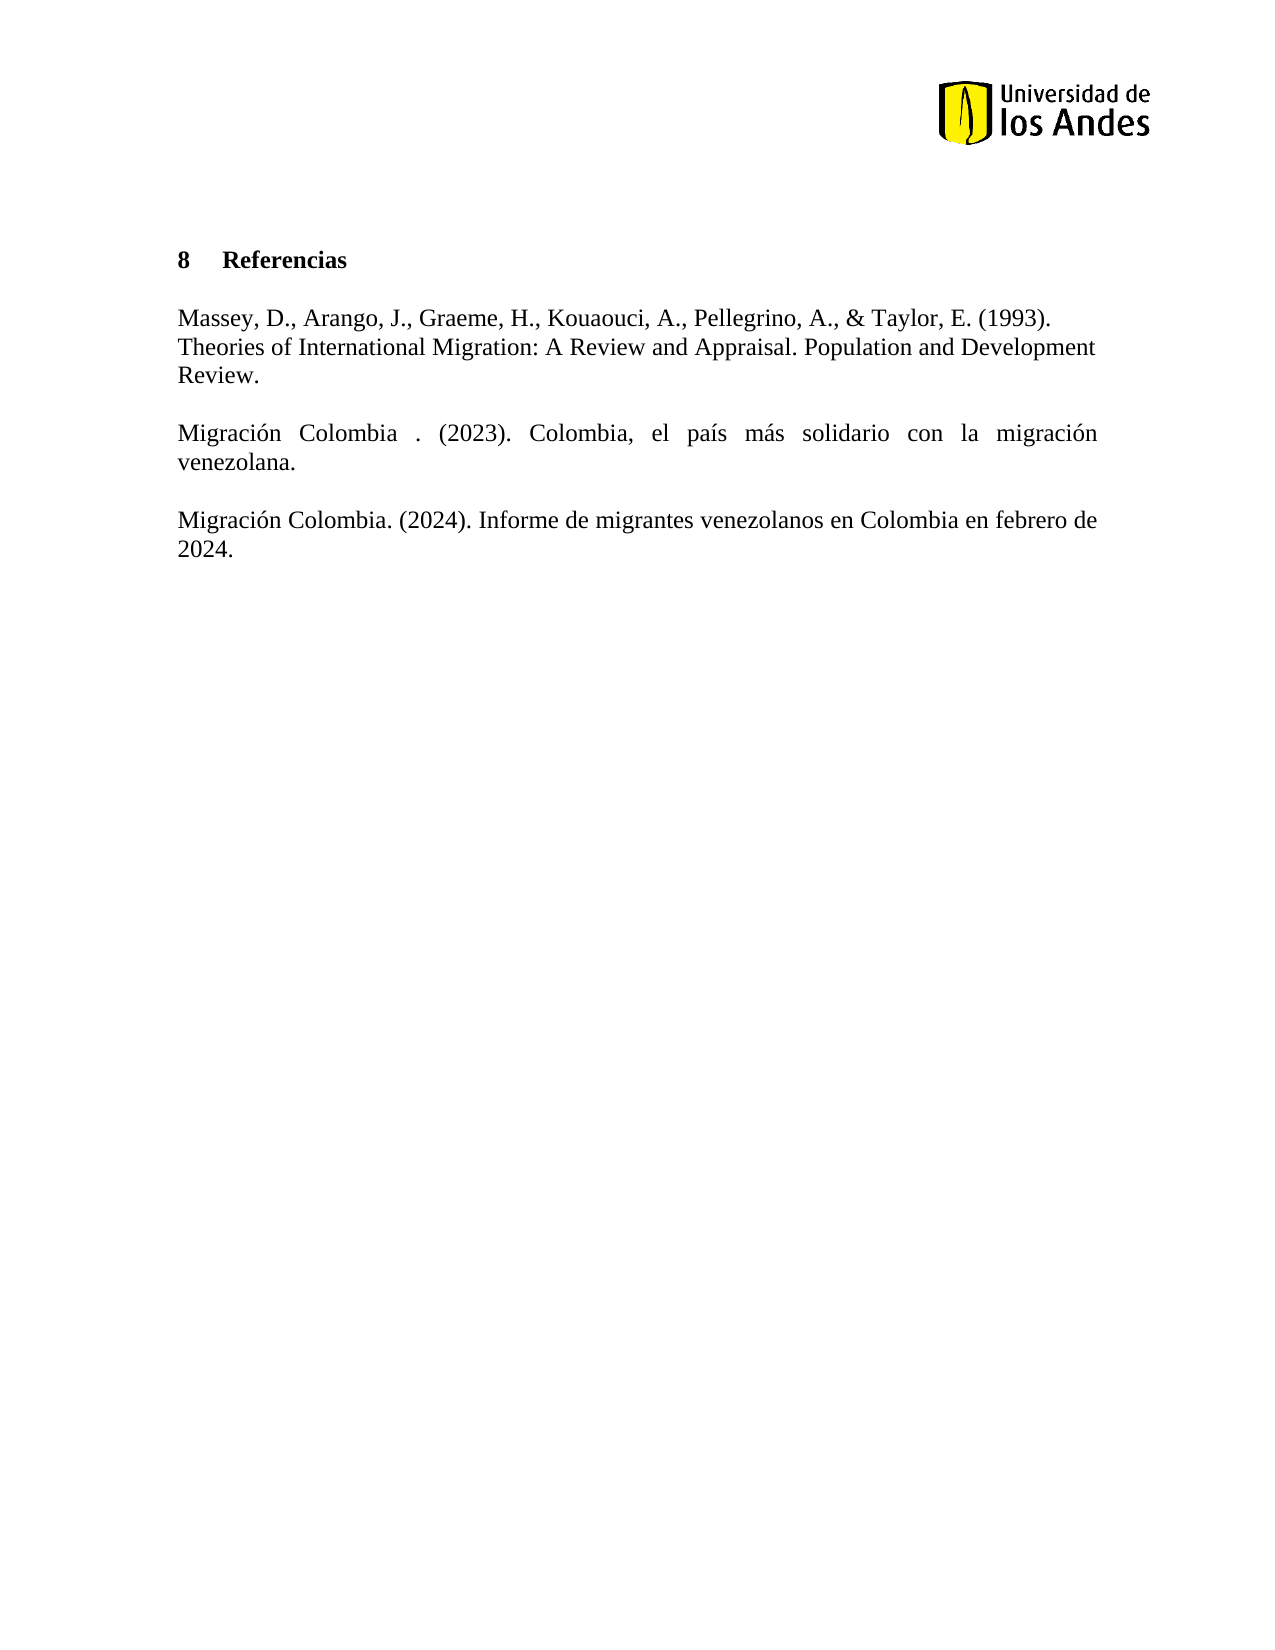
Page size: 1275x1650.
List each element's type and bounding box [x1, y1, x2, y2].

picture [935, 50, 1154, 177]
